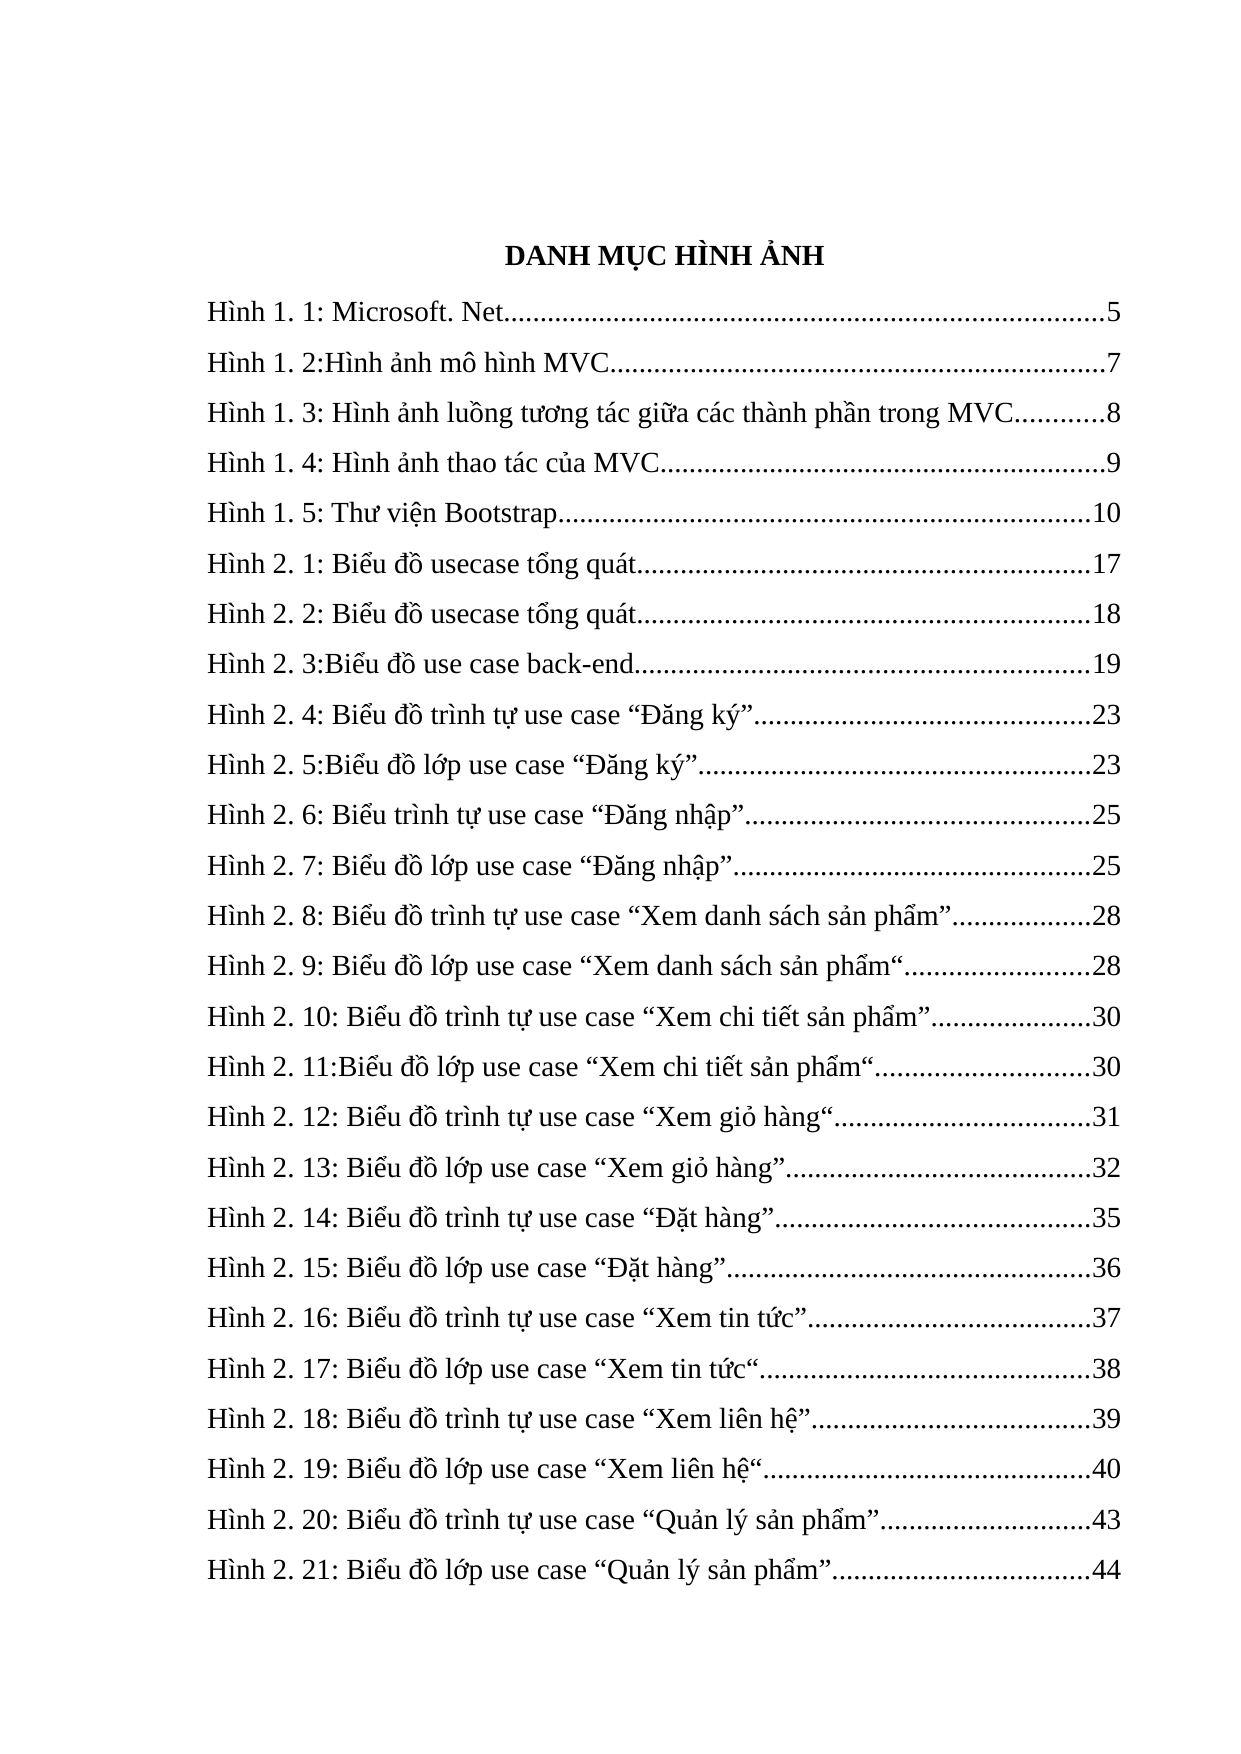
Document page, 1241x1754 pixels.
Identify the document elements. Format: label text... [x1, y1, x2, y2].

text Hình 2. 4: Biểu đồ trình tự use case “Đăng ký” 23 [207, 697, 1122, 730]
text Hình 2. 11:Biểu đồ lớp use case “Xem chi tiết sản phẩm“ 30 [207, 1049, 1122, 1083]
text Hình 2. 12: Biểu đồ trình tự use case “Xem giỏ hàng“ 31 [207, 1099, 1122, 1133]
text DANH MỤC HÌNH ẢNH [207, 238, 1122, 271]
text Hình 2. 13: Biểu đồ lớp use case “Xem giỏ hàng” 32 [207, 1150, 1122, 1183]
text Hình 2. 6: Biểu trình tự use case “Đăng nhập” 25 [207, 797, 1122, 831]
text Hình 2. 1: Biểu đồ usecase tổng quát 17 [207, 546, 1122, 579]
text Hình 2. 16: Biểu đồ trình tự use case “Xem tin tức” 37 [207, 1301, 1122, 1334]
text Hình 2. 5:Biểu đồ lớp use case “Đăng ký” 23 [207, 747, 1122, 781]
text Hình 2. 20: Biểu đồ trình tự use case “Quản lý sản phẩm” 43 [207, 1502, 1122, 1535]
text Hình 2. 3:Biểu đồ use case back-end 19 [207, 647, 1122, 680]
text Hình 1. 2:Hình ảnh mô hình MVC 7 [207, 345, 1122, 378]
text Hình 2. 14: Biểu đồ trình tự use case “Đặt hàng” 35 [207, 1200, 1122, 1233]
text Hình 2. 17: Biểu đồ lớp use case “Xem tin tức“ 38 [207, 1351, 1122, 1384]
text Hình 2. 8: Biểu đồ trình tự use case “Xem danh sách sản phẩm” 28 [207, 898, 1122, 932]
text Hình 2. 2: Biểu đồ usecase tổng quát 18 [207, 596, 1122, 630]
text Hình 2. 7: Biểu đồ lớp use case “Đăng nhập” 25 [207, 848, 1122, 881]
text Hình 2. 21: Biểu đồ lớp use case “Quản lý sản phẩm” 44 [207, 1552, 1122, 1586]
text Hình 1. 4: Hình ảnh thao tác của MVC 9 [207, 445, 1122, 479]
text Hình 1. 1: Microsoft. Net 5 [207, 294, 1122, 328]
text Hình 2. 19: Biểu đồ lớp use case “Xem liên hệ“ 40 [207, 1452, 1122, 1485]
text Hình 2. 15: Biểu đồ lớp use case “Đặt hàng” 36 [207, 1250, 1122, 1284]
text Hình 2. 18: Biểu đồ trình tự use case “Xem liên hệ” 39 [207, 1401, 1122, 1435]
text Hình 1. 3: Hình ảnh luồng tương tác giữa các thành phần trong MVC 8 [207, 395, 1122, 428]
text Hình 2. 10: Biểu đồ trình tự use case “Xem chi tiết sản phẩm” 30 [207, 999, 1122, 1032]
text Hình 2. 9: Biểu đồ lớp use case “Xem danh sách sản phẩm“ 28 [207, 948, 1122, 982]
text Hình 1. 5: Thư viện Bootstrap 10 [207, 496, 1122, 529]
